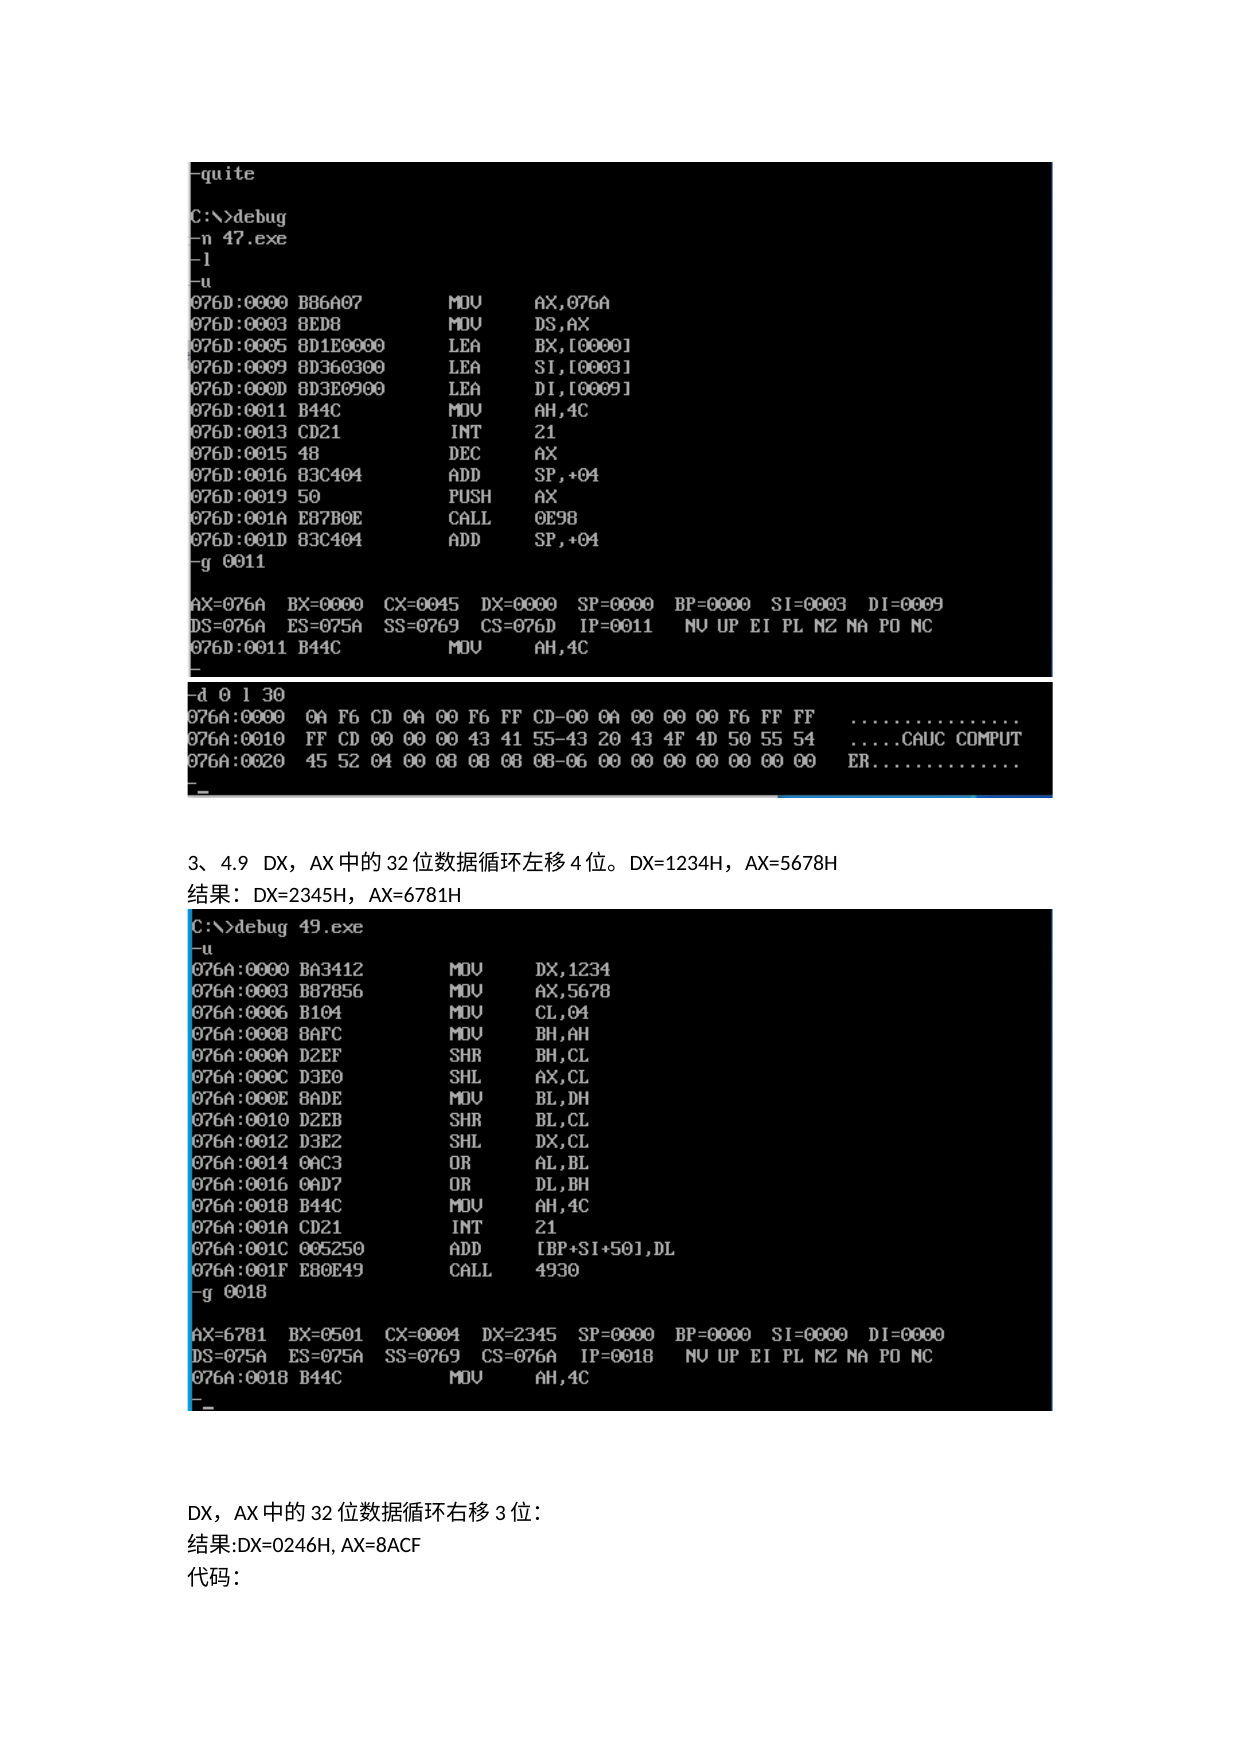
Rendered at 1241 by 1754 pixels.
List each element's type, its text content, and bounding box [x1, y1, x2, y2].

text DX，AX中的32位数据循环右移3位： [187, 1494, 1053, 1527]
picture [187, 162, 1053, 677]
picture [192, 909, 1053, 1411]
picture [187, 682, 1053, 798]
text 结果:DX=0246H, AX=8ACF [187, 1527, 1053, 1559]
text 代码： [187, 1559, 1053, 1592]
text 3、4.9 DX，AX中的32位数据循环左移4位。DX=1234H，AX=5678H [187, 844, 1053, 877]
text 结果：DX=2345H，AX=6781H [187, 877, 1053, 909]
